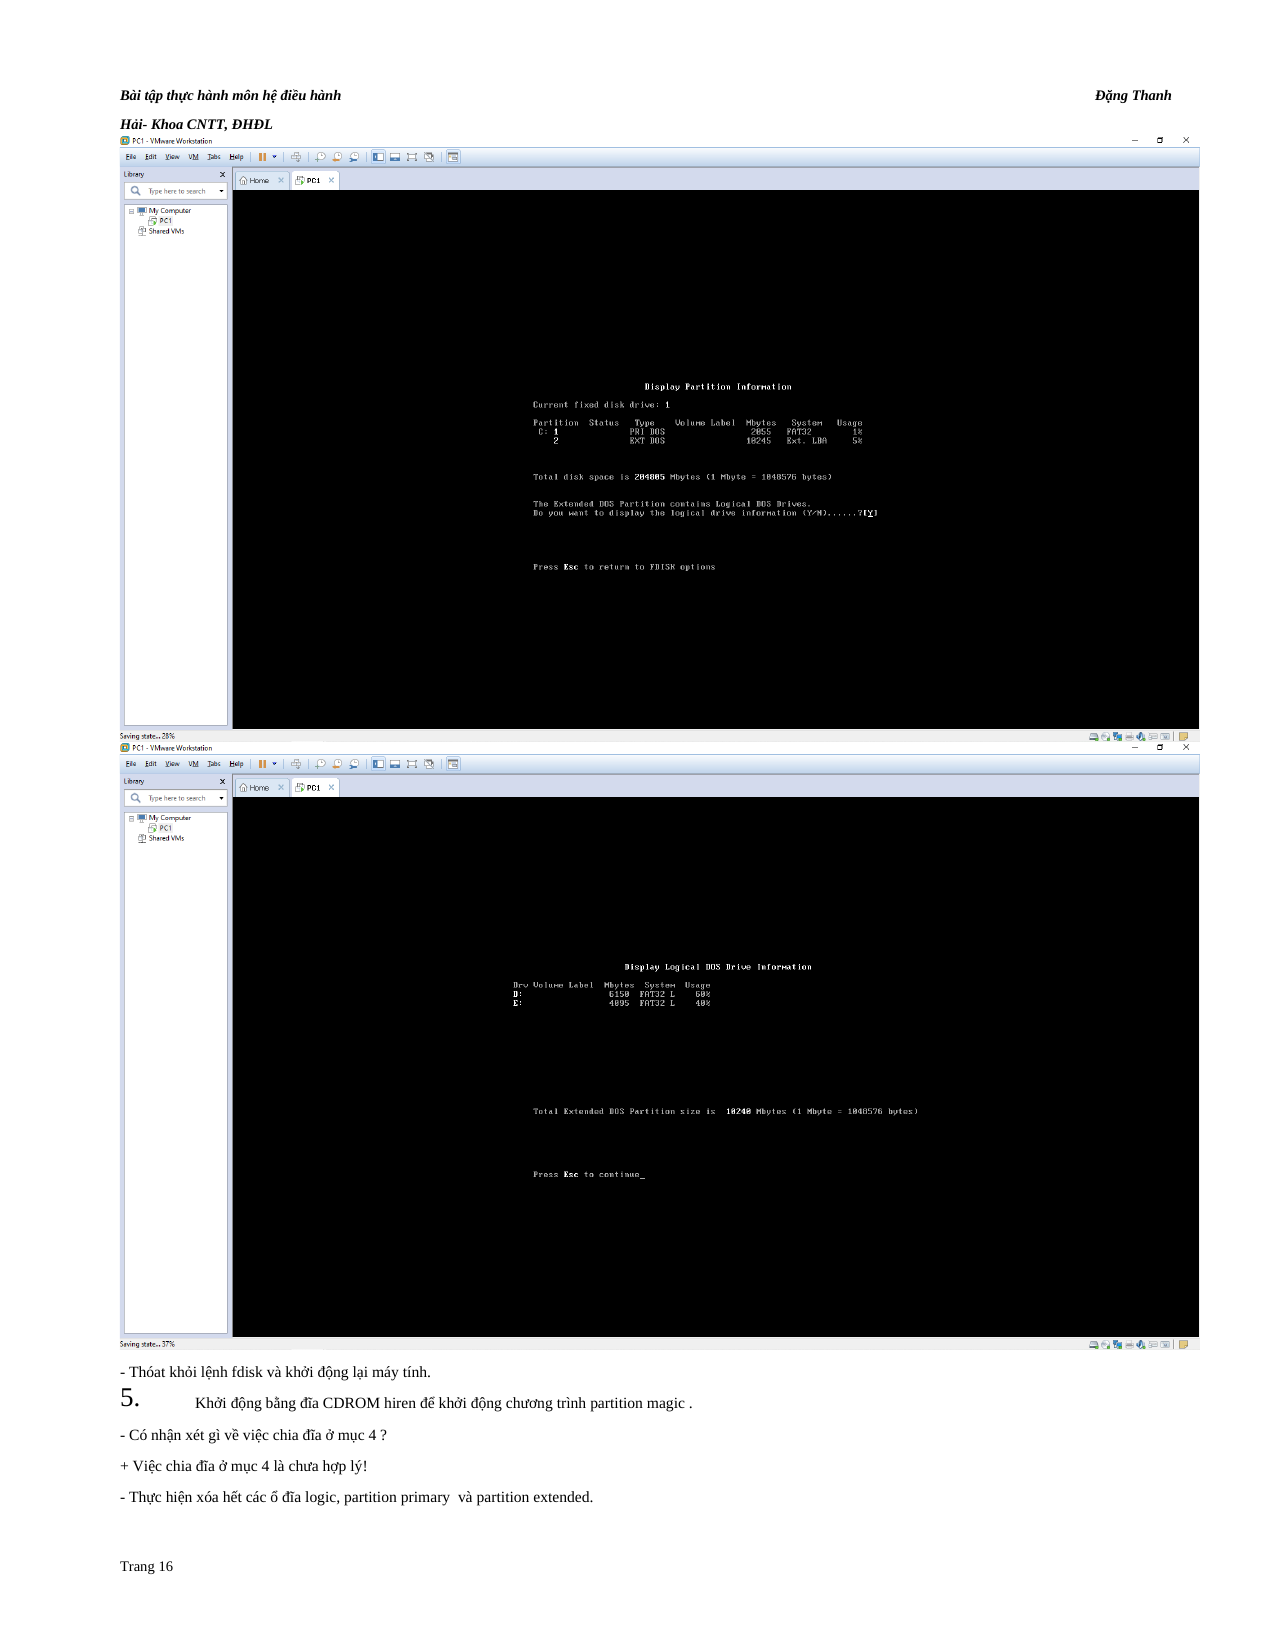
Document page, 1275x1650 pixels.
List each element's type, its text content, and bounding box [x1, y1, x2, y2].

text - Có nhận xét gì về việc chia đĩa ở mục 4 ? [120, 1412, 1200, 1443]
text + Việc chia đĩa ở mục 4 là chưa hợp lý! [120, 1443, 1200, 1474]
list Khởi động bằng đĩa CDROM hiren để khởi động chương trình partition magic . [120, 1381, 1200, 1412]
text - Thóat khỏi lệnh fdisk và khởi động lại máy tính. [120, 1350, 1200, 1381]
text - Thực hiện xóa hết các ổ đĩa logic, partition primary và partition extended. [120, 1474, 1200, 1506]
picture [119, 134, 1200, 1350]
